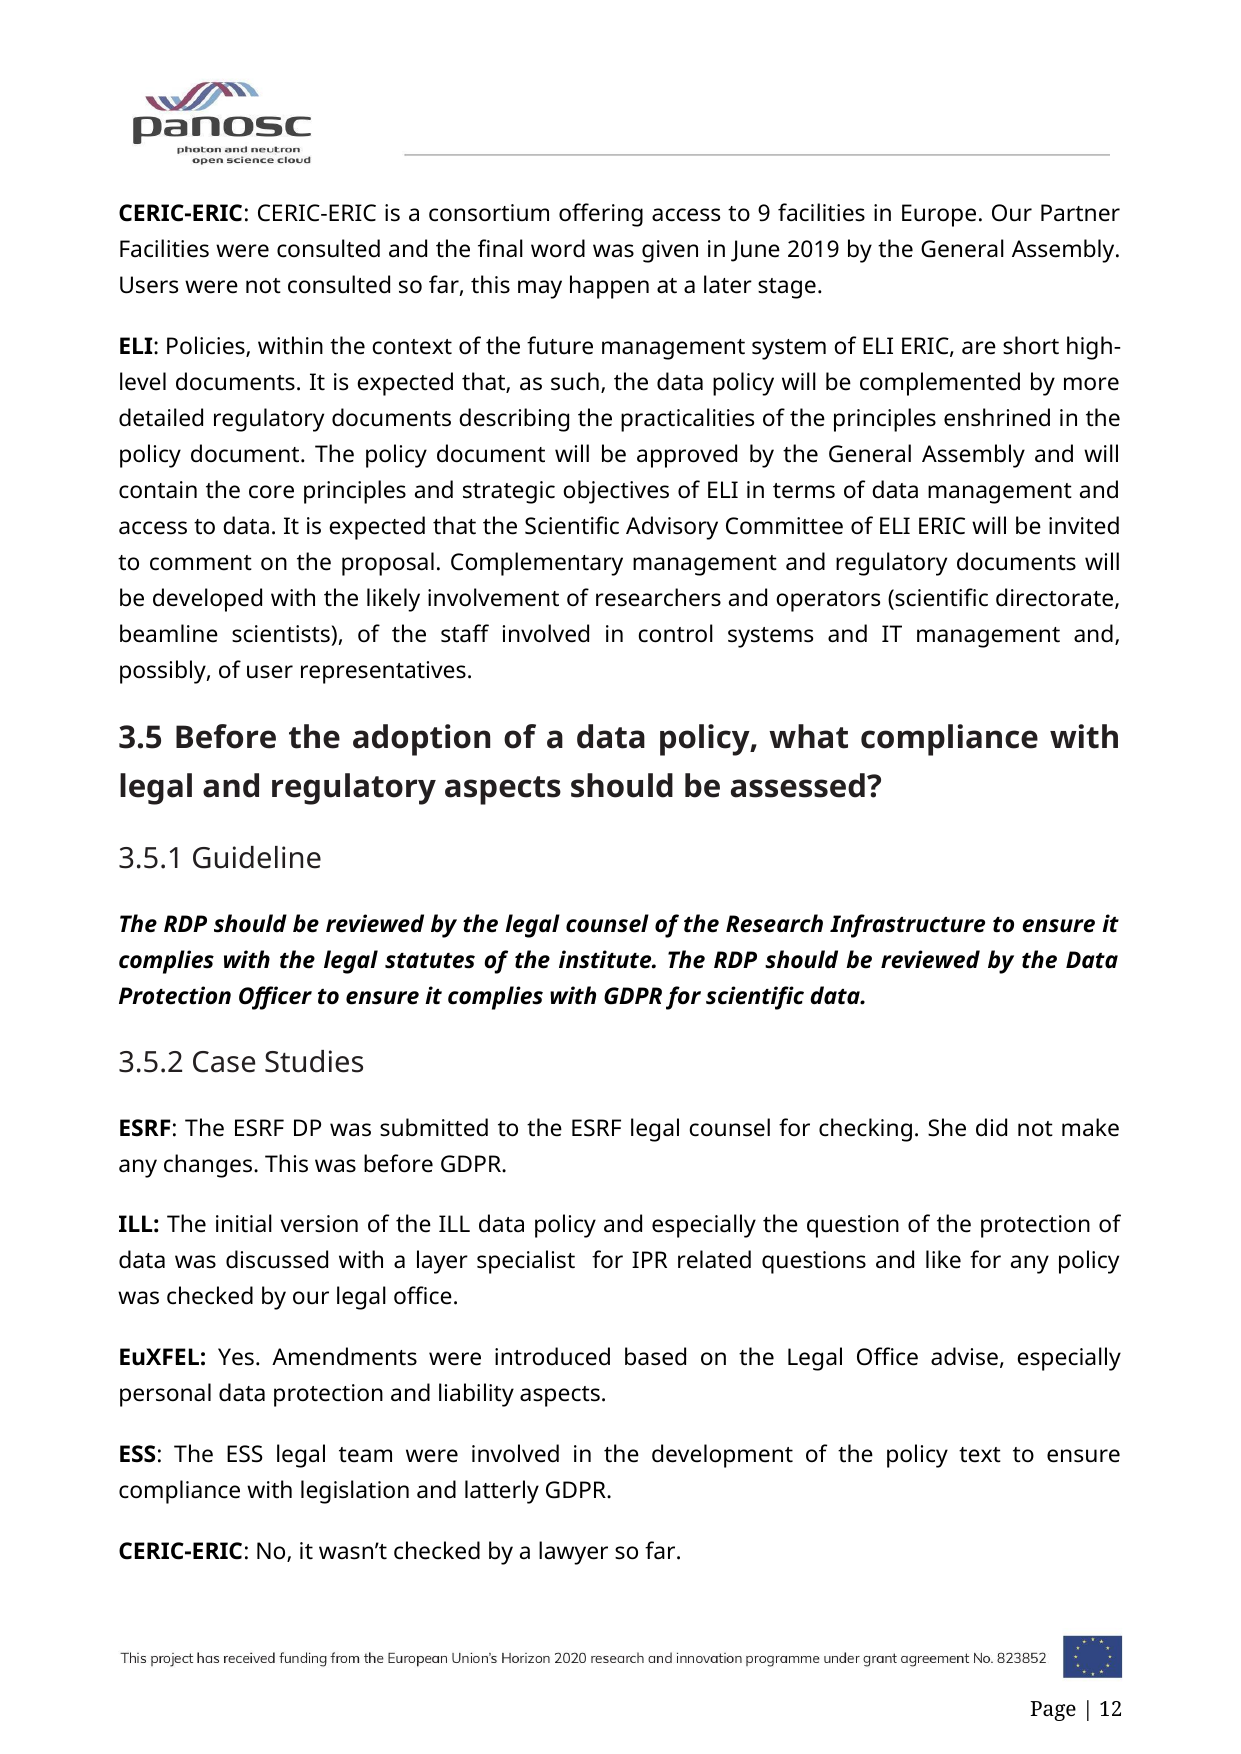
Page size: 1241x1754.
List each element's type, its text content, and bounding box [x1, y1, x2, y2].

text CERIC-ERIC: CERIC-ERIC is a consortium offering access to 9 facilities in Europe. Our Partner Facilities were consulted and the final word was given in June 2019 by the General Assembly. Users were not consulted so far, this may happen at a later stage. [118, 197, 1122, 301]
text The RDP should be reviewed by the legal counsel of the Research Infrastructure to ensure it complies with the legal statutes of the institute. The RDP should be reviewed by the Data Protection Officer to ensure it complies with GDPR for scientific data. [118, 908, 1122, 1011]
subtitle 3.5.1 Guideline [118, 837, 1122, 877]
picture [118, 1619, 1123, 1695]
text ELI: Policies, within the context of the future management system of ELI ERIC, are short high-level documents. It is expected that, as such, the data policy will be complemented by more detailed regulatory documents describing the practicalities of the principles enshrined in the policy document. The policy document will be approved by the General Assembly and will contain the core principles and strategic objectives of ELI in terms of data management and access to data. It is expected that the Scientific Advisory Committee of ELI ERIC will be invited to comment on the proposal. Complementary management and regulatory documents will be developed with the likely involvement of researchers and operators (scientific directorate, beamline scientists), of the staff involved in control systems and IT management and, possibly, of user representatives. [118, 330, 1122, 685]
text ILL: The initial version of the ILL data policy and especially the question of the protection of data was discussed with a layer specialist for IPR related questions and like for any policy was checked by our legal office. [118, 1208, 1122, 1312]
text CERIC-ERIC: No, it wasn’t checked by a lawyer so far. [118, 1535, 1122, 1566]
text EuXFEL: Yes. Amendments were introduced based on the Legal Office advise, especially personal data protection and liability aspects. [118, 1341, 1122, 1408]
picture [118, 60, 1110, 193]
text ESRF: The ESRF DP was submitted to the ESRF legal counsel for checking. She did not make any changes. This was before GDPR. [118, 1112, 1122, 1179]
subtitle 3.5 Before the adoption of a data policy, what compliance with legal and regulatory aspects should be assessed? [118, 714, 1122, 806]
text ESS: The ESS legal team were involved in the development of the policy text to ensure compliance with legislation and latterly GDPR. [118, 1438, 1122, 1505]
subtitle 3.5.2 Case Studies [118, 1041, 1122, 1081]
